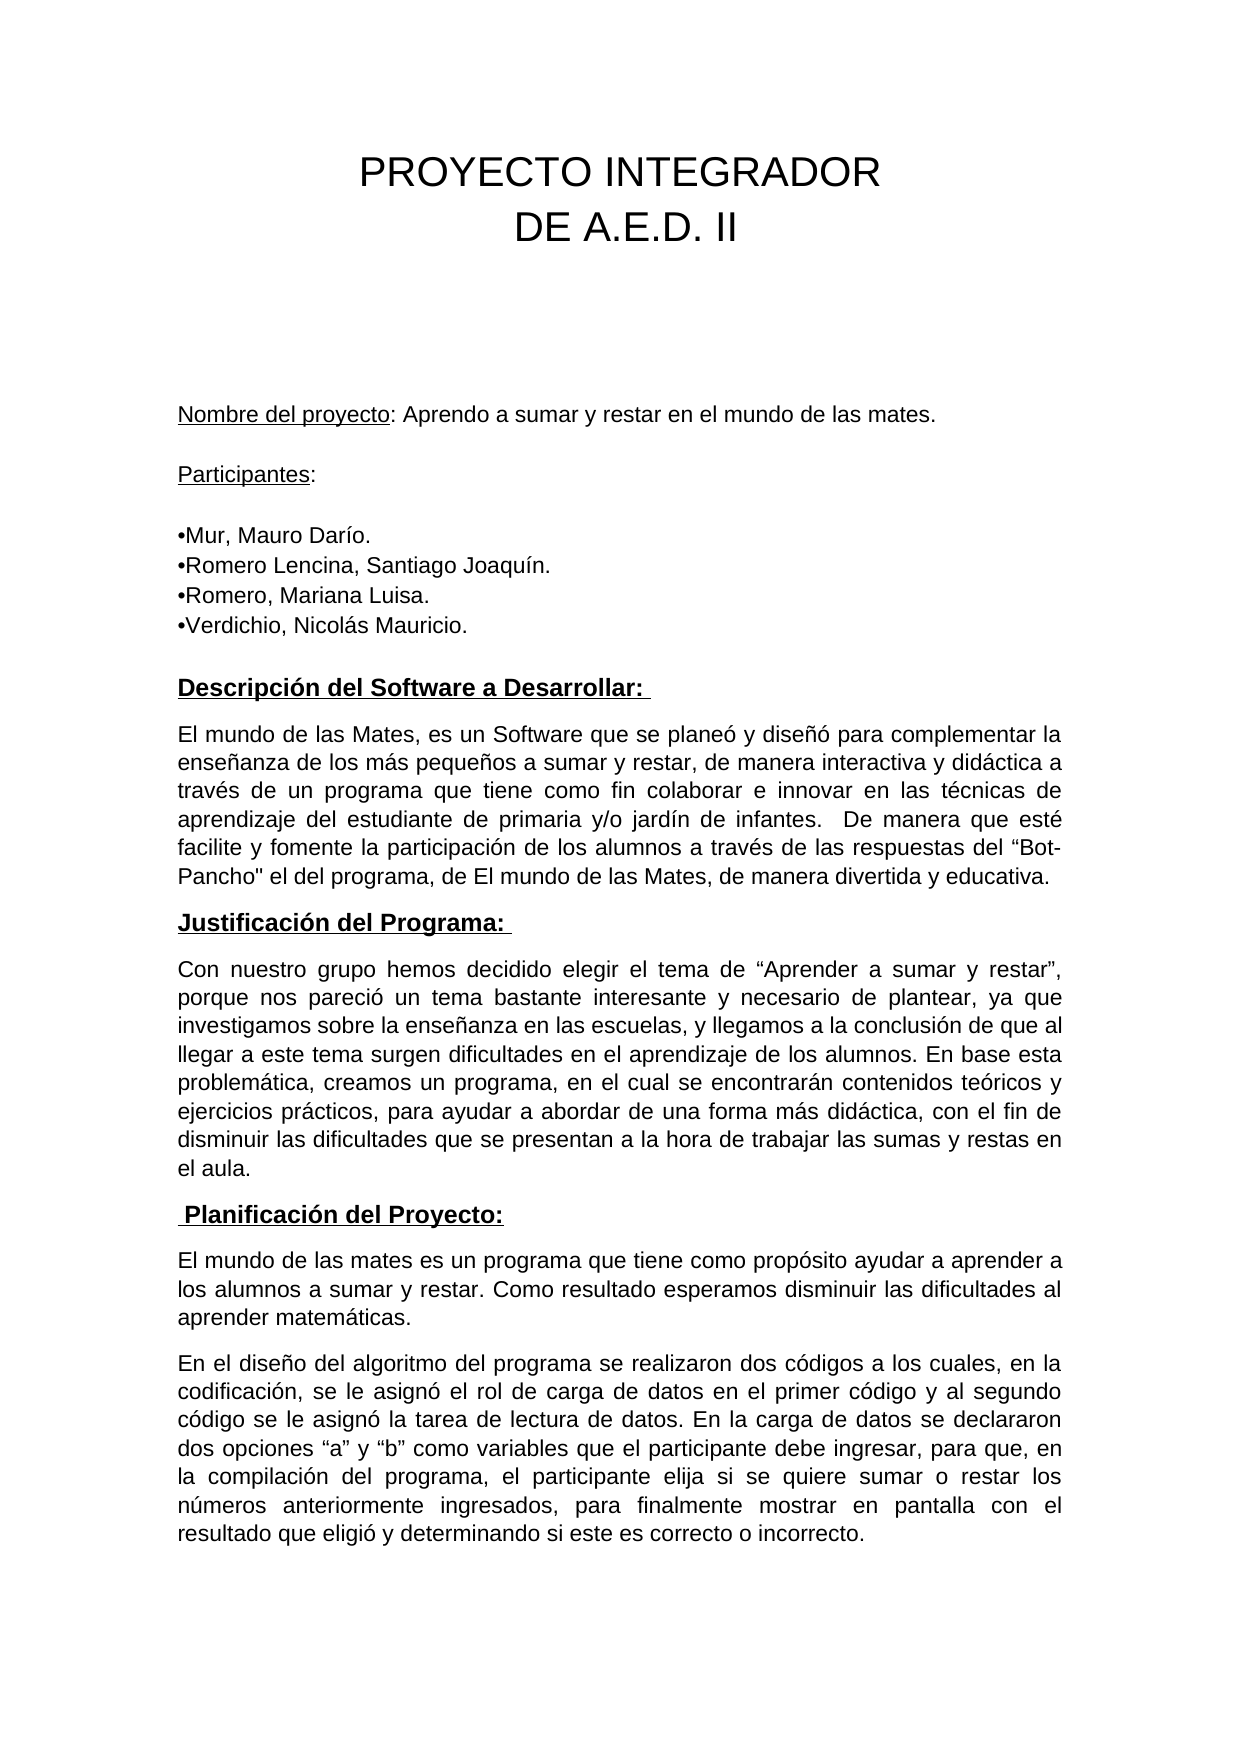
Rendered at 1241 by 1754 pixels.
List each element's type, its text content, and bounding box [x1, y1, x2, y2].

text Con nuestro grupo hemos decidido elegir el tema de “Aprender a sumar y restar”, porque nos pareció un tema bastante interesante y necesario de plantear, ya que investigamos sobre la enseñanza en las escuelas, y llegamos a la conclusión de que al llegar a este tema surgen dificultades en el aprendizaje de los alumnos. En base esta problemática, creamos un programa, en el cual se encontrarán contenidos teóricos y ejercicios prácticos, para ayudar a abordar de una forma más didáctica, con el fin de disminuir las dificultades que se presentan a la hora de trabajar las sumas y restas en el aula. [177, 956, 1063, 1181]
text PROYECTO INTEGRADOR [177, 148, 1063, 196]
text Planificación del Proyecto: [177, 1200, 1063, 1228]
text En el diseño del algoritmo del programa se realizaron dos códigos a los cuales, en la codificación, se le asignó el rol de carga de datos en el primer código y al segundo código se le asignó la tarea de lectura de datos. En la carga de datos se declararon dos opciones “a” y “b” como variables que el participante debe ingresar, para que, en la compilación del programa, el participante elija si se quiere sumar o restar los números anteriormente ingresados, para finalmente mostrar en pantalla con el resultado que eligió y determinando si este es correcto o incorrecto. [177, 1349, 1063, 1546]
text •Romero Lencina, Santiago Joaquín. [177, 552, 1063, 578]
text Participantes: [177, 461, 1063, 488]
text El mundo de las Mates, es un Software que se planeó y diseñó para complementar la enseñanza de los más pequeños a sumar y restar, de manera interactiva y didáctica a través de un programa que tiene como fin colaborar e innovar en las técnicas de aprendizaje del estudiante de primaria y/o jardín de infantes. De manera que esté facilite y fomente la participación de los alumnos a través de las respuestas del “Bot-Pancho" el del programa, de El mundo de las Mates, de manera divertida y educativa. [177, 721, 1063, 889]
text Descripción del Software a Desarrollar: [177, 673, 1063, 702]
text •Romero, Mariana Luisa. [177, 582, 1063, 609]
text DE A.E.D. II [177, 203, 1063, 251]
text •Mur, Mauro Darío. [177, 522, 1063, 548]
text Nombre del proyecto: Aprendo a sumar y restar en el mundo de las mates. [177, 401, 1063, 427]
text El mundo de las mates es un programa que tiene como propósito ayudar a aprender a los alumnos a sumar y restar. Como resultado esperamos disminuir las dificultades al aprender matemáticas. [177, 1247, 1063, 1331]
text •Verdichio, Nicolás Mauricio. [177, 612, 1063, 639]
text Justificación del Programa: [177, 908, 1063, 937]
